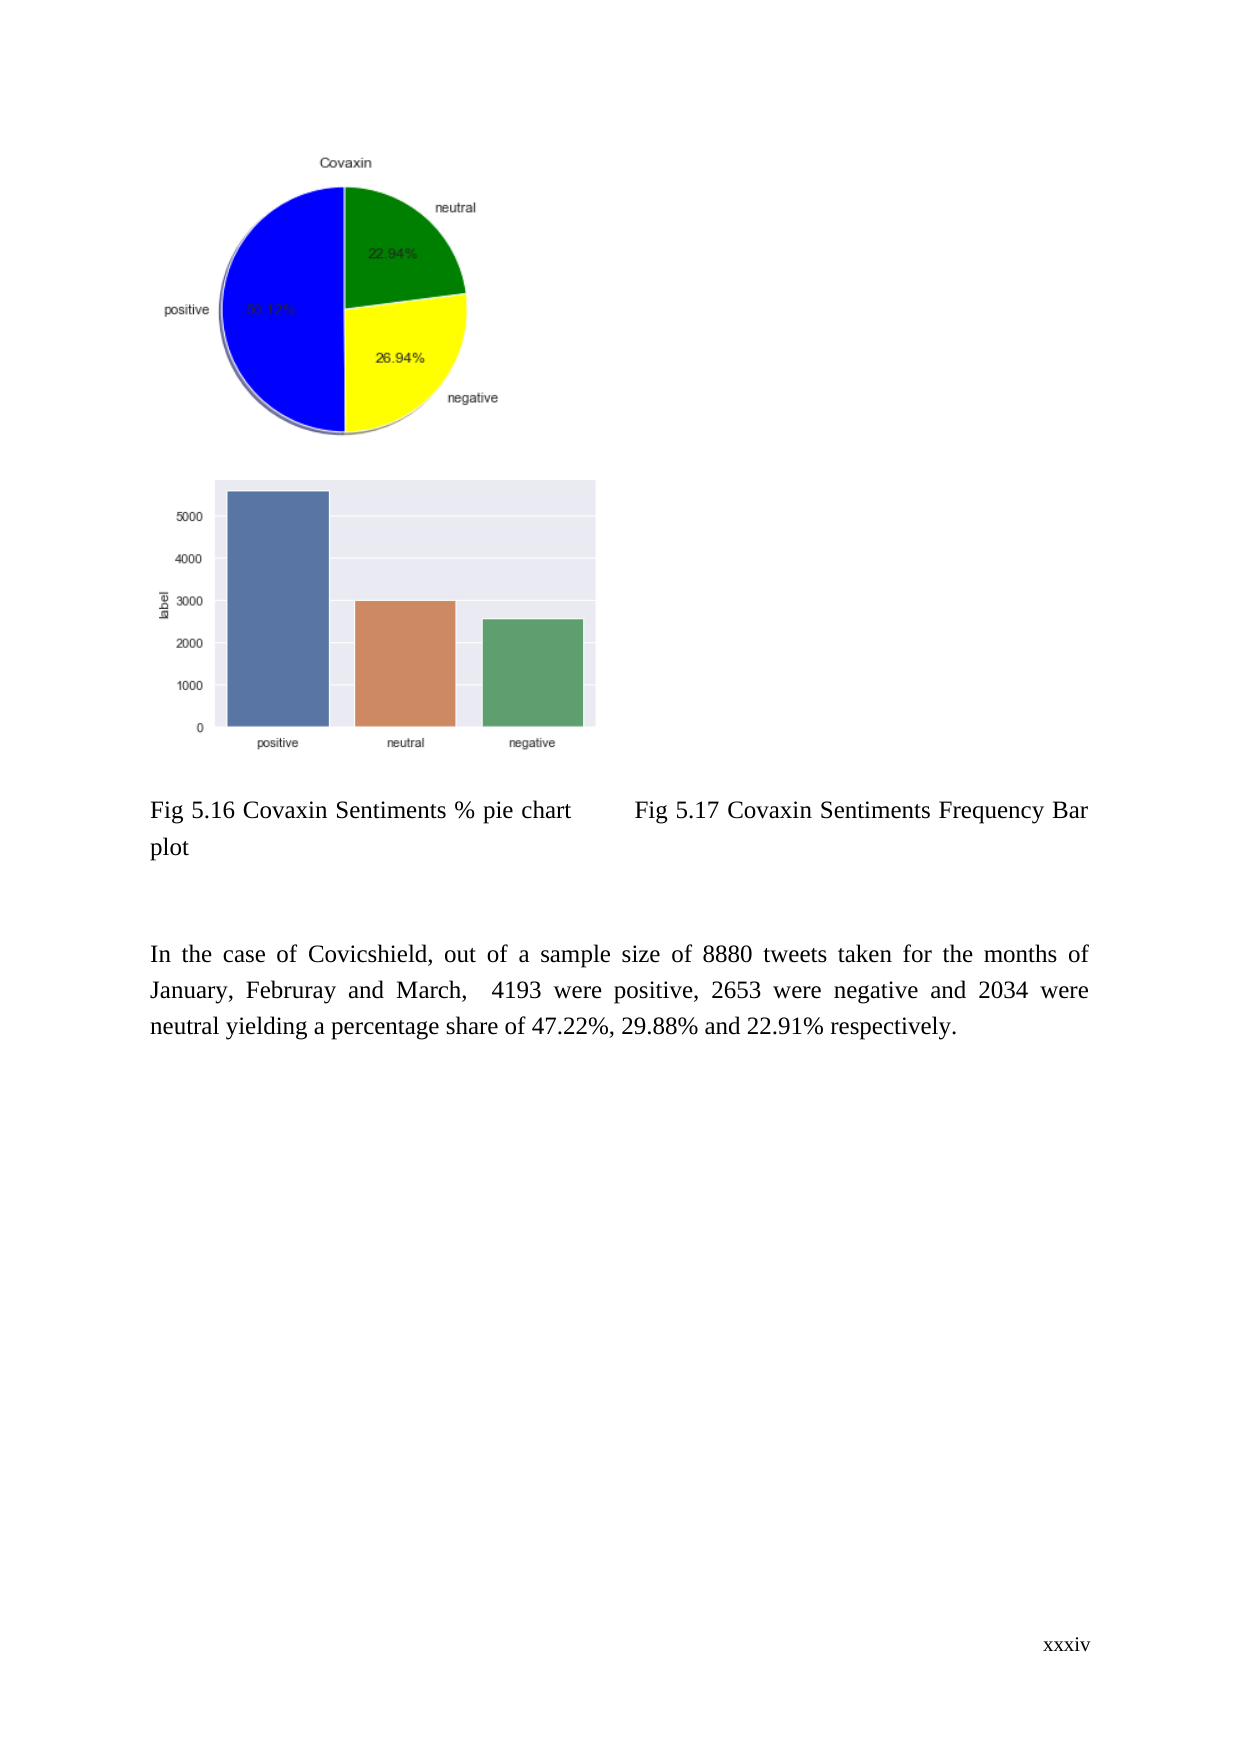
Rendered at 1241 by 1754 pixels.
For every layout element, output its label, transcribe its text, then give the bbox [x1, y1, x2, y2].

text In the case of Covicshield, out of a sample size of 8880 tweets taken for the months of January, Februray and March, 4193 were positive, 2653 were negative and 2034 were neutral yielding a percentage share of 47.22%, 29.88% and 22.91% respectively. [150, 939, 1090, 1040]
picture [150, 466, 614, 754]
text Fig 5.16 Covaxin Sentiments % pie chart Fig 5.17 Covaxin Sentiments Frequency Bar plot [150, 796, 1090, 860]
picture [150, 150, 535, 461]
